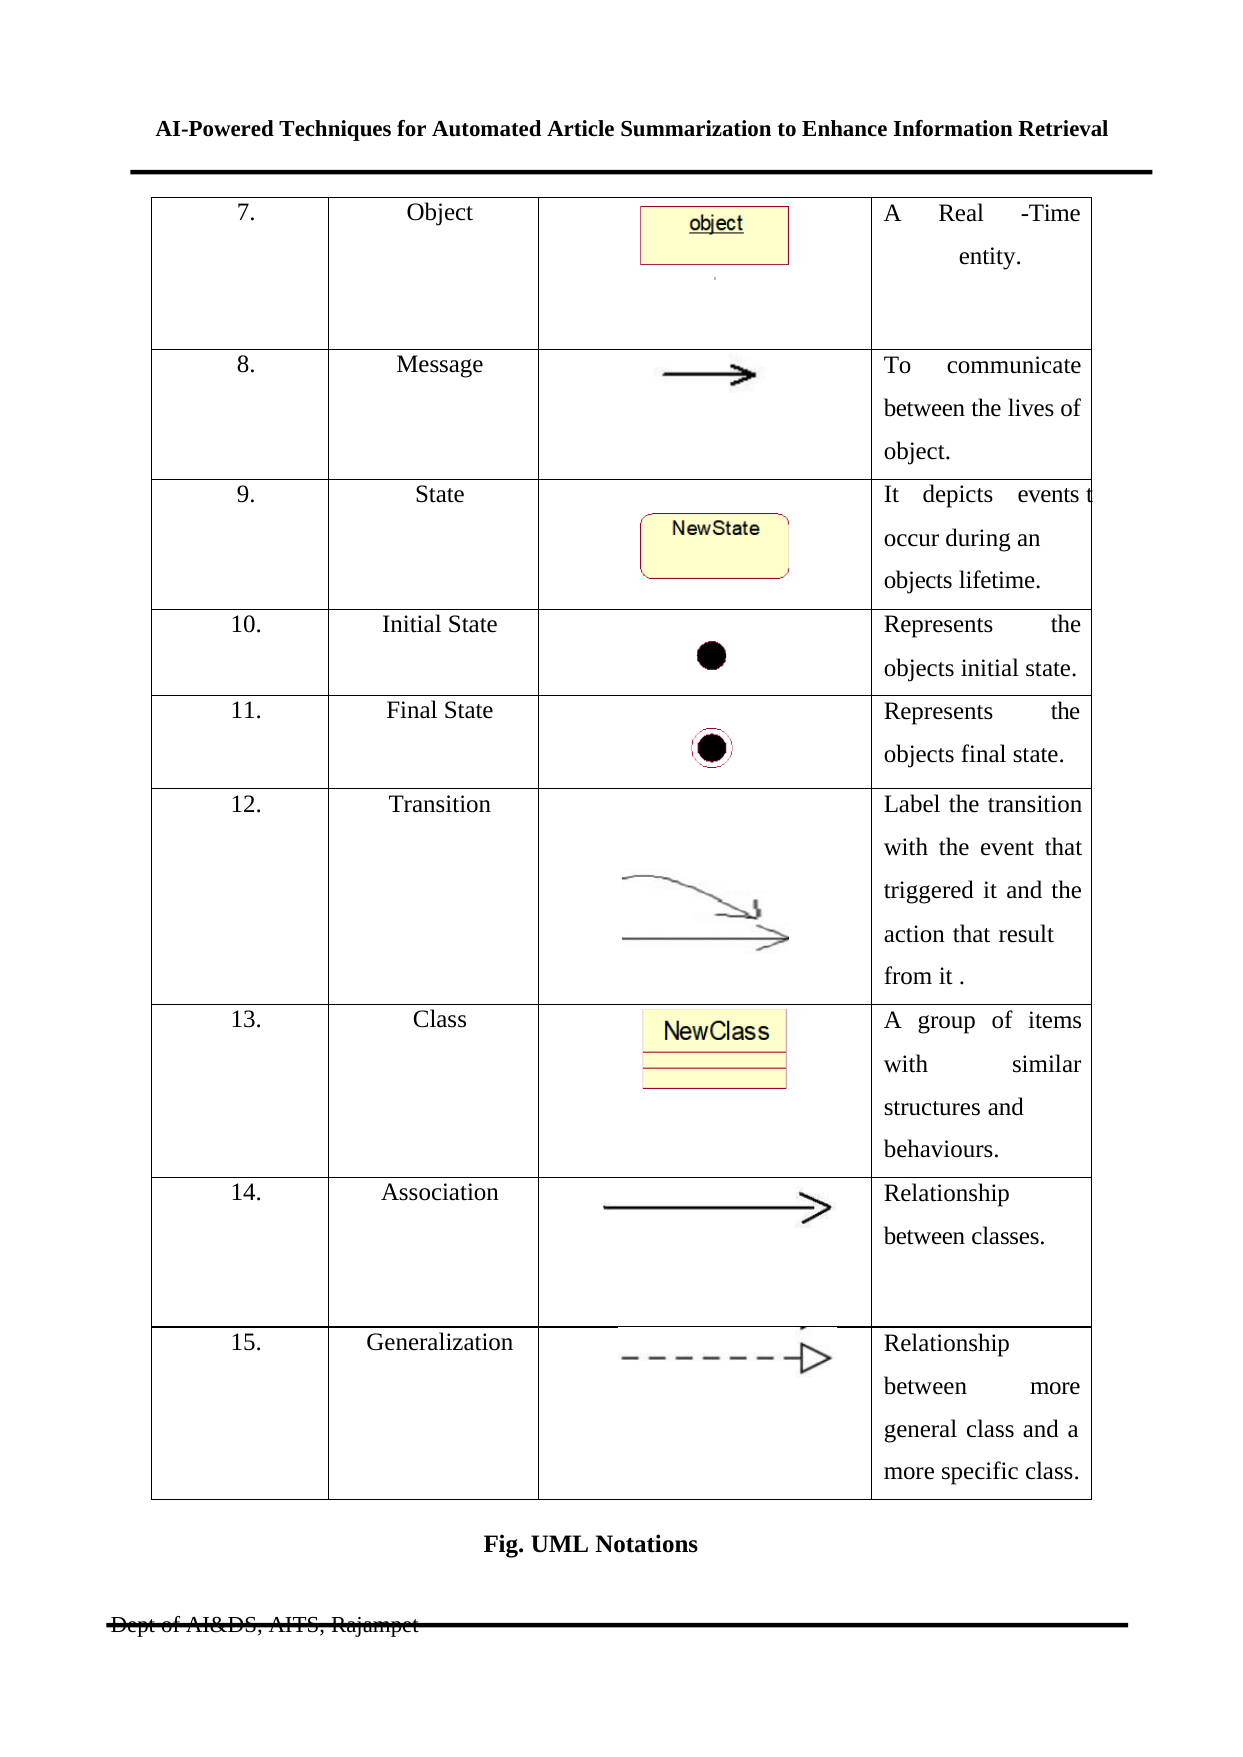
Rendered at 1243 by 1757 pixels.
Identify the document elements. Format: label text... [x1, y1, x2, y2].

table_cell Label the transition with the event that triggered it and the action that result from it . [872, 789, 1091, 1004]
table_cell [539, 1178, 871, 1326]
table_cell [539, 480, 871, 608]
picture [696, 641, 727, 670]
table_cell To communicate between the lives of object. [872, 350, 1091, 479]
table_cell [539, 1328, 871, 1499]
table_cell 9. [152, 480, 328, 608]
table_cell 10. [152, 610, 328, 694]
table_header Object [329, 198, 538, 349]
picture [618, 1327, 838, 1378]
table_cell [539, 610, 871, 694]
picture [653, 350, 769, 393]
picture [602, 1186, 837, 1228]
table_header 7. [152, 198, 328, 349]
table_cell Association [329, 1178, 538, 1326]
table_header [539, 198, 871, 349]
table_cell 15. [152, 1328, 328, 1499]
table_cell It depicts events t occur during an objects lifetime. [872, 480, 1091, 608]
table_cell State [329, 480, 538, 608]
table_cell [539, 1005, 871, 1177]
table_cell [539, 789, 871, 1004]
table_cell Message [329, 350, 538, 479]
table_cell 12. [152, 789, 328, 1004]
table_cell 14. [152, 1178, 328, 1326]
table_cell Class [329, 1005, 538, 1177]
table_cell Transition [329, 789, 538, 1004]
picture [640, 206, 789, 280]
picture [640, 513, 789, 579]
table_cell 11. [152, 696, 328, 788]
table_cell Represents the objects initial state. [872, 610, 1091, 694]
text Fig. UML Notations [191, 1529, 990, 1557]
table_cell [539, 696, 871, 788]
table_cell 8. [152, 350, 328, 479]
picture [642, 1009, 787, 1089]
table_cell Final State [329, 696, 538, 788]
table_header A Real -Time entity. [872, 198, 1091, 349]
picture [691, 728, 733, 768]
table_cell Relationship between more general class and a more specific class. [872, 1328, 1091, 1499]
table_cell 13. [152, 1005, 328, 1177]
table_cell Represents the objects final state. [872, 696, 1091, 788]
picture [621, 868, 789, 954]
table_cell [539, 350, 871, 479]
table_cell Generalization [329, 1328, 538, 1499]
table_cell Initial State [329, 610, 538, 694]
table_cell Relationship between classes. [872, 1178, 1091, 1326]
table_cell A group of items with similar structures and behaviours. [872, 1005, 1091, 1177]
